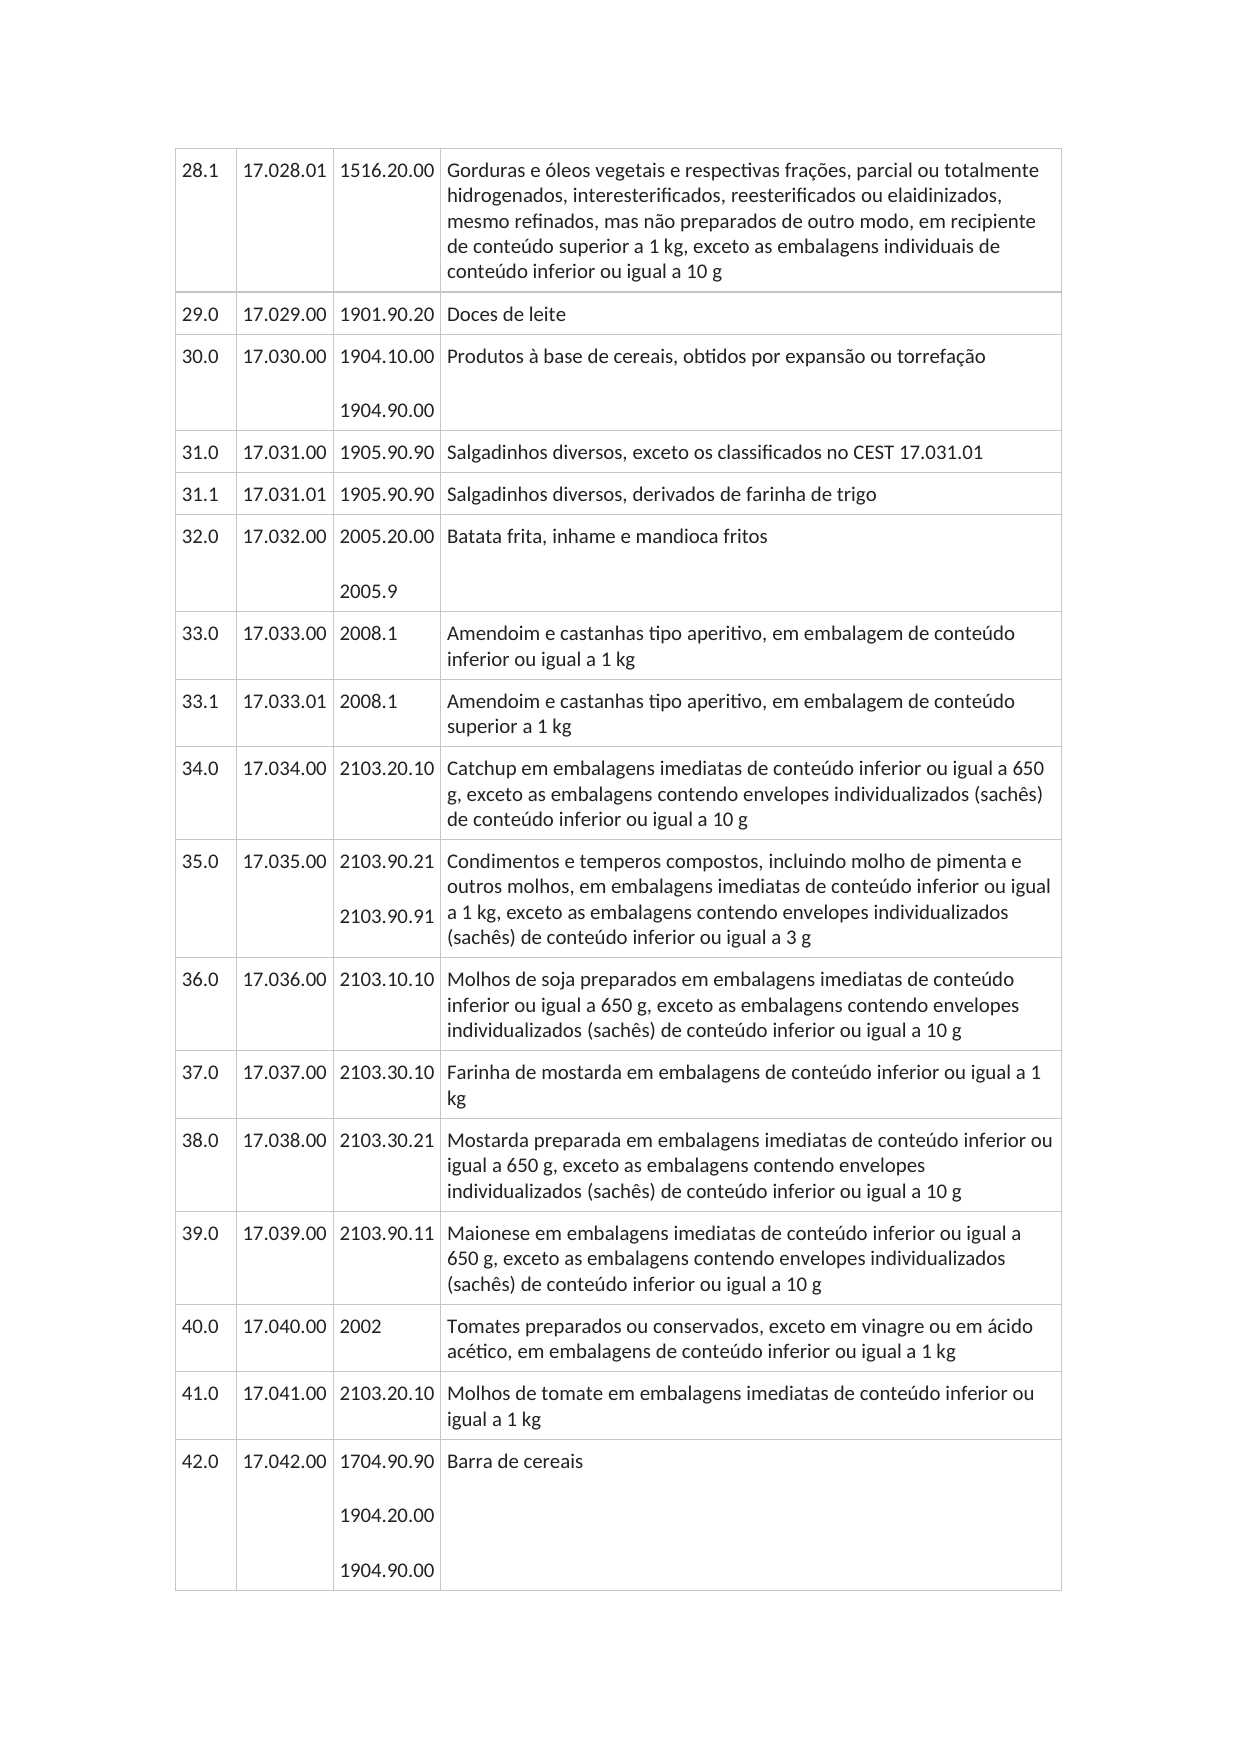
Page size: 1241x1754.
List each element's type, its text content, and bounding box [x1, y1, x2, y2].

table_cell 2103.20.10 [334, 1372, 440, 1438]
table_cell 1516.20.00 [334, 149, 440, 291]
table_cell Molhos de tomate em embalagens imediatas de conteúdo inferior ou igual a 1 kg [441, 1372, 1061, 1438]
table_cell 17.036.00 [237, 958, 333, 1050]
table_cell 33.0 [176, 612, 236, 678]
table_cell Molhos de soja preparados em embalagens imediatas de conteúdo inferior ou igual a 650 g, exceto as embalagens contendo envelopes individualizados (sachês) de conteúdo inferior ou igual a 10 g [441, 958, 1061, 1050]
table_cell 2008.1 [334, 612, 440, 678]
table_cell 40.0 [176, 1305, 236, 1371]
table_cell 17.031.01 [237, 473, 333, 514]
table_cell 33.1 [176, 680, 236, 746]
table_cell 17.035.00 [237, 840, 333, 957]
table_cell 17.031.00 [237, 431, 333, 472]
table_cell Tomates preparados ou conservados, exceto em vinagre ou em ácido acético, em embalagens de conteúdo inferior ou igual a 1 kg [441, 1305, 1061, 1371]
table_cell 35.0 [176, 840, 236, 957]
table_cell 2008.1 [334, 680, 440, 746]
table_cell Doces de leite [441, 293, 1061, 333]
table_cell 17.037.00 [237, 1051, 333, 1118]
table_cell 17.038.00 [237, 1119, 333, 1211]
table_cell Amendoim e castanhas tipo aperitivo, em embalagem de conteúdo superior a 1 kg [441, 680, 1061, 746]
table_cell Barra de cereais [441, 1440, 1061, 1590]
table_cell Amendoim e castanhas tipo aperitivo, em embalagem de conteúdo inferior ou igual a 1 kg [441, 612, 1061, 678]
table_cell 28.1 [176, 149, 236, 291]
table_cell 31.1 [176, 473, 236, 514]
table_cell Produtos à base de cereais, obtidos por expansão ou torrefação [441, 335, 1061, 430]
table_cell 2103.10.10 [334, 958, 440, 1050]
table_cell 17.032.00 [237, 515, 333, 611]
table_cell 1704.90.90 1904.20.00 1904.90.00 [334, 1440, 440, 1590]
table_cell 37.0 [176, 1051, 236, 1118]
table_cell 34.0 [176, 747, 236, 839]
table_cell 17.041.00 [237, 1372, 333, 1438]
table_cell Gorduras e óleos vegetais e respectivas frações, parcial ou totalmente hidrogenados, interesterificados, reesterificados ou elaidinizados, mesmo refinados, mas não preparados de outro modo, em recipiente de conteúdo superior a 1 kg, exceto as embalagens individuais de conteúdo inferior ou igual a 10 g [441, 149, 1061, 291]
table_cell Farinha de mostarda em embalagens de conteúdo inferior ou igual a 1 kg [441, 1051, 1061, 1118]
table_cell Maionese em embalagens imediatas de conteúdo inferior ou igual a 650 g, exceto as embalagens contendo envelopes individualizados (sachês) de conteúdo inferior ou igual a 10 g [441, 1212, 1061, 1303]
table_cell 1901.90.20 [334, 293, 440, 333]
table_cell 39.0 [176, 1212, 236, 1303]
table_cell 17.042.00 [237, 1440, 333, 1590]
table_cell 38.0 [176, 1119, 236, 1211]
table_cell 2103.20.10 [334, 747, 440, 839]
table_cell Salgadinhos diversos, exceto os classificados no CEST 17.031.01 [441, 431, 1061, 472]
table_cell 30.0 [176, 335, 236, 430]
table_cell 17.033.01 [237, 680, 333, 746]
table_cell 1905.90.90 [334, 431, 440, 472]
table_cell 2103.90.11 [334, 1212, 440, 1303]
table_cell 2005.20.00 2005.9 [334, 515, 440, 611]
table_cell 17.030.00 [237, 335, 333, 430]
table_cell 31.0 [176, 431, 236, 472]
table_cell Batata frita, inhame e mandioca fritos [441, 515, 1061, 611]
table_cell 17.033.00 [237, 612, 333, 678]
table_cell Catchup em embalagens imediatas de conteúdo inferior ou igual a 650 g, exceto as embalagens contendo envelopes individualizados (sachês) de conteúdo inferior ou igual a 10 g [441, 747, 1061, 839]
table_cell Condimentos e temperos compostos, incluindo molho de pimenta e outros molhos, em embalagens imediatas de conteúdo inferior ou igual a 1 kg, exceto as embalagens contendo envelopes individualizados (sachês) de conteúdo inferior ou igual a 3 g [441, 840, 1061, 957]
table_cell 2103.30.10 [334, 1051, 440, 1118]
table_cell 29.0 [176, 293, 236, 333]
table_cell 17.034.00 [237, 747, 333, 839]
table_cell 2103.90.21 2103.90.91 [334, 840, 440, 957]
table_cell 41.0 [176, 1372, 236, 1438]
table_cell Mostarda preparada em embalagens imediatas de conteúdo inferior ou igual a 650 g, exceto as embalagens contendo envelopes individualizados (sachês) de conteúdo inferior ou igual a 10 g [441, 1119, 1061, 1211]
table_cell 1905.90.90 [334, 473, 440, 514]
table_cell 2103.30.21 [334, 1119, 440, 1211]
table_cell 42.0 [176, 1440, 236, 1590]
table_cell 17.028.01 [237, 149, 333, 291]
table_cell 32.0 [176, 515, 236, 611]
table_cell Salgadinhos diversos, derivados de farinha de trigo [441, 473, 1061, 514]
table_cell 2002 [334, 1305, 440, 1371]
table_cell 17.039.00 [237, 1212, 333, 1303]
table_cell 17.029.00 [237, 293, 333, 333]
table_cell 1904.10.00 1904.90.00 [334, 335, 440, 430]
table_cell 17.040.00 [237, 1305, 333, 1371]
table_cell 36.0 [176, 958, 236, 1050]
